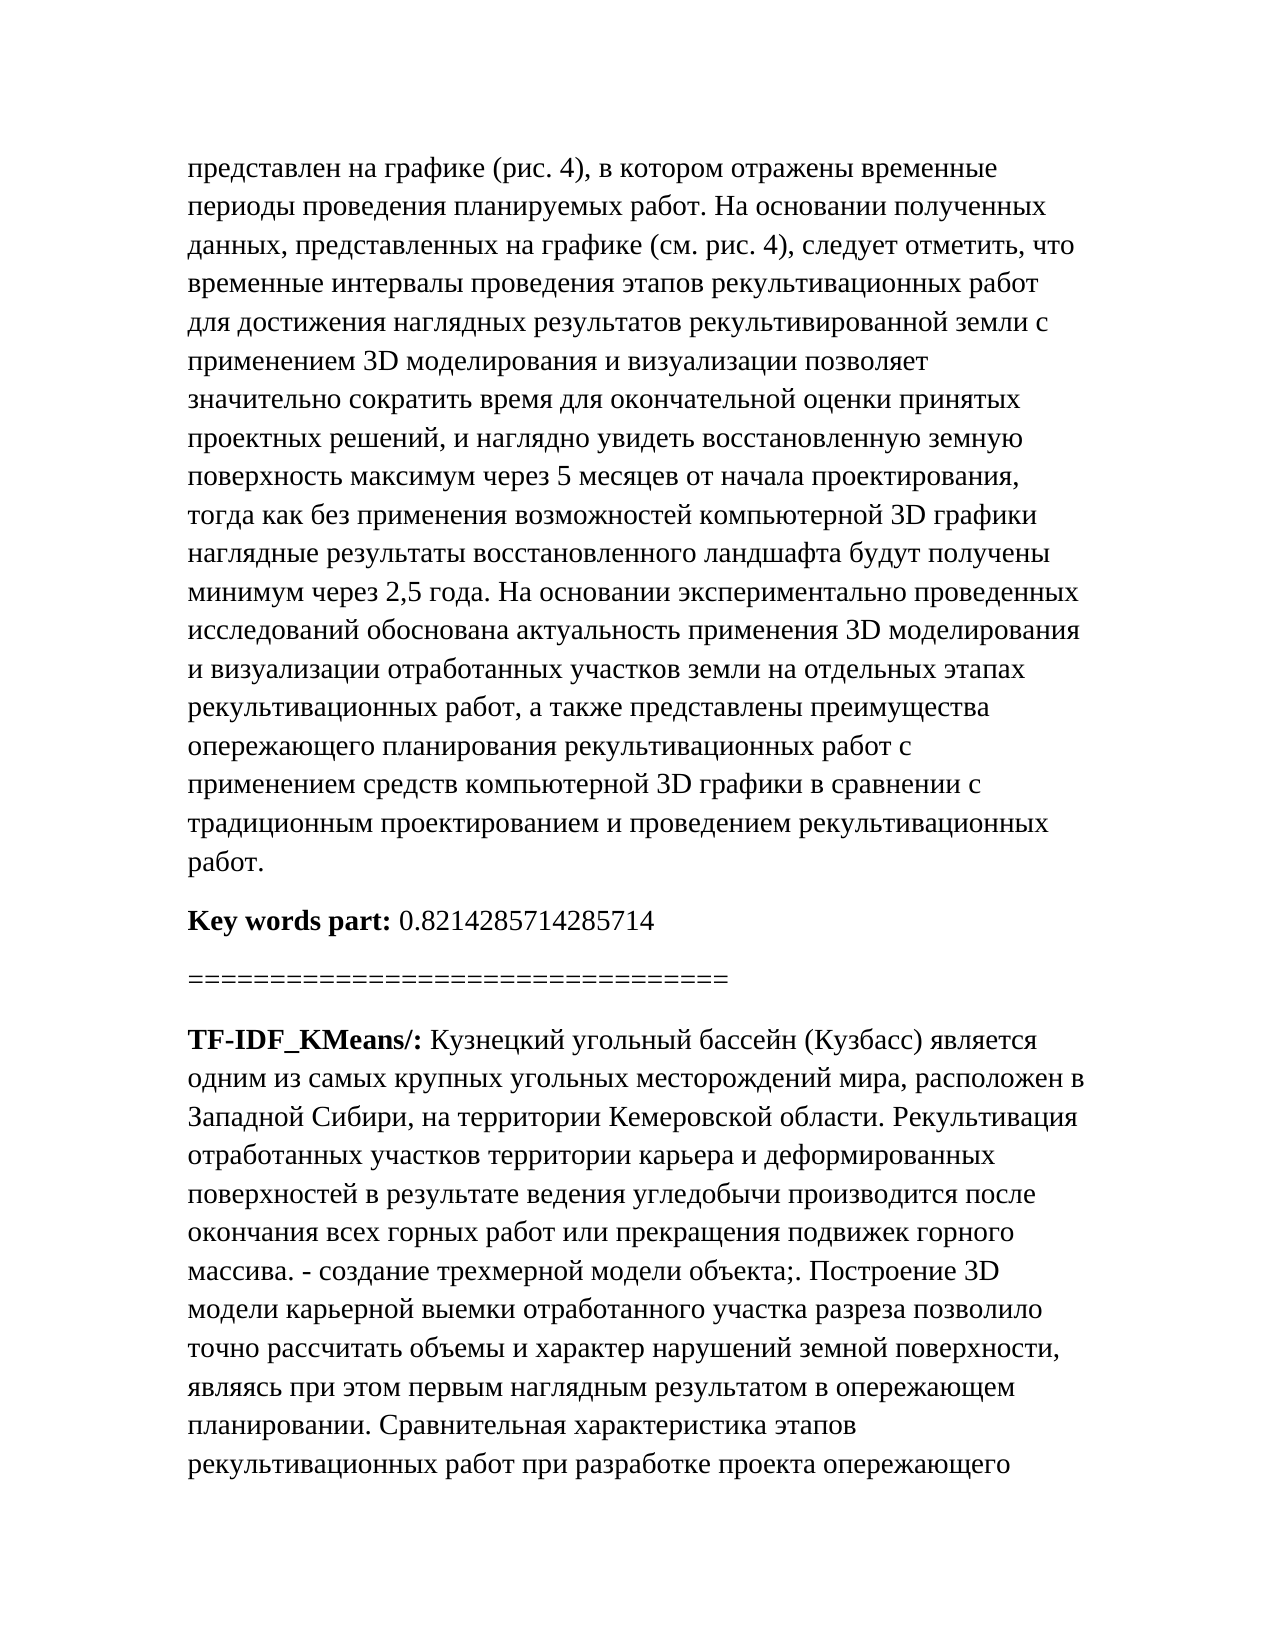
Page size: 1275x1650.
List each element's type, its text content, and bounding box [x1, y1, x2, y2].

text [187, 1022, 1087, 1479]
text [187, 150, 1087, 877]
text ================================= [187, 962, 1087, 996]
text Key words part: 0.8214285714285714 [187, 903, 1087, 937]
